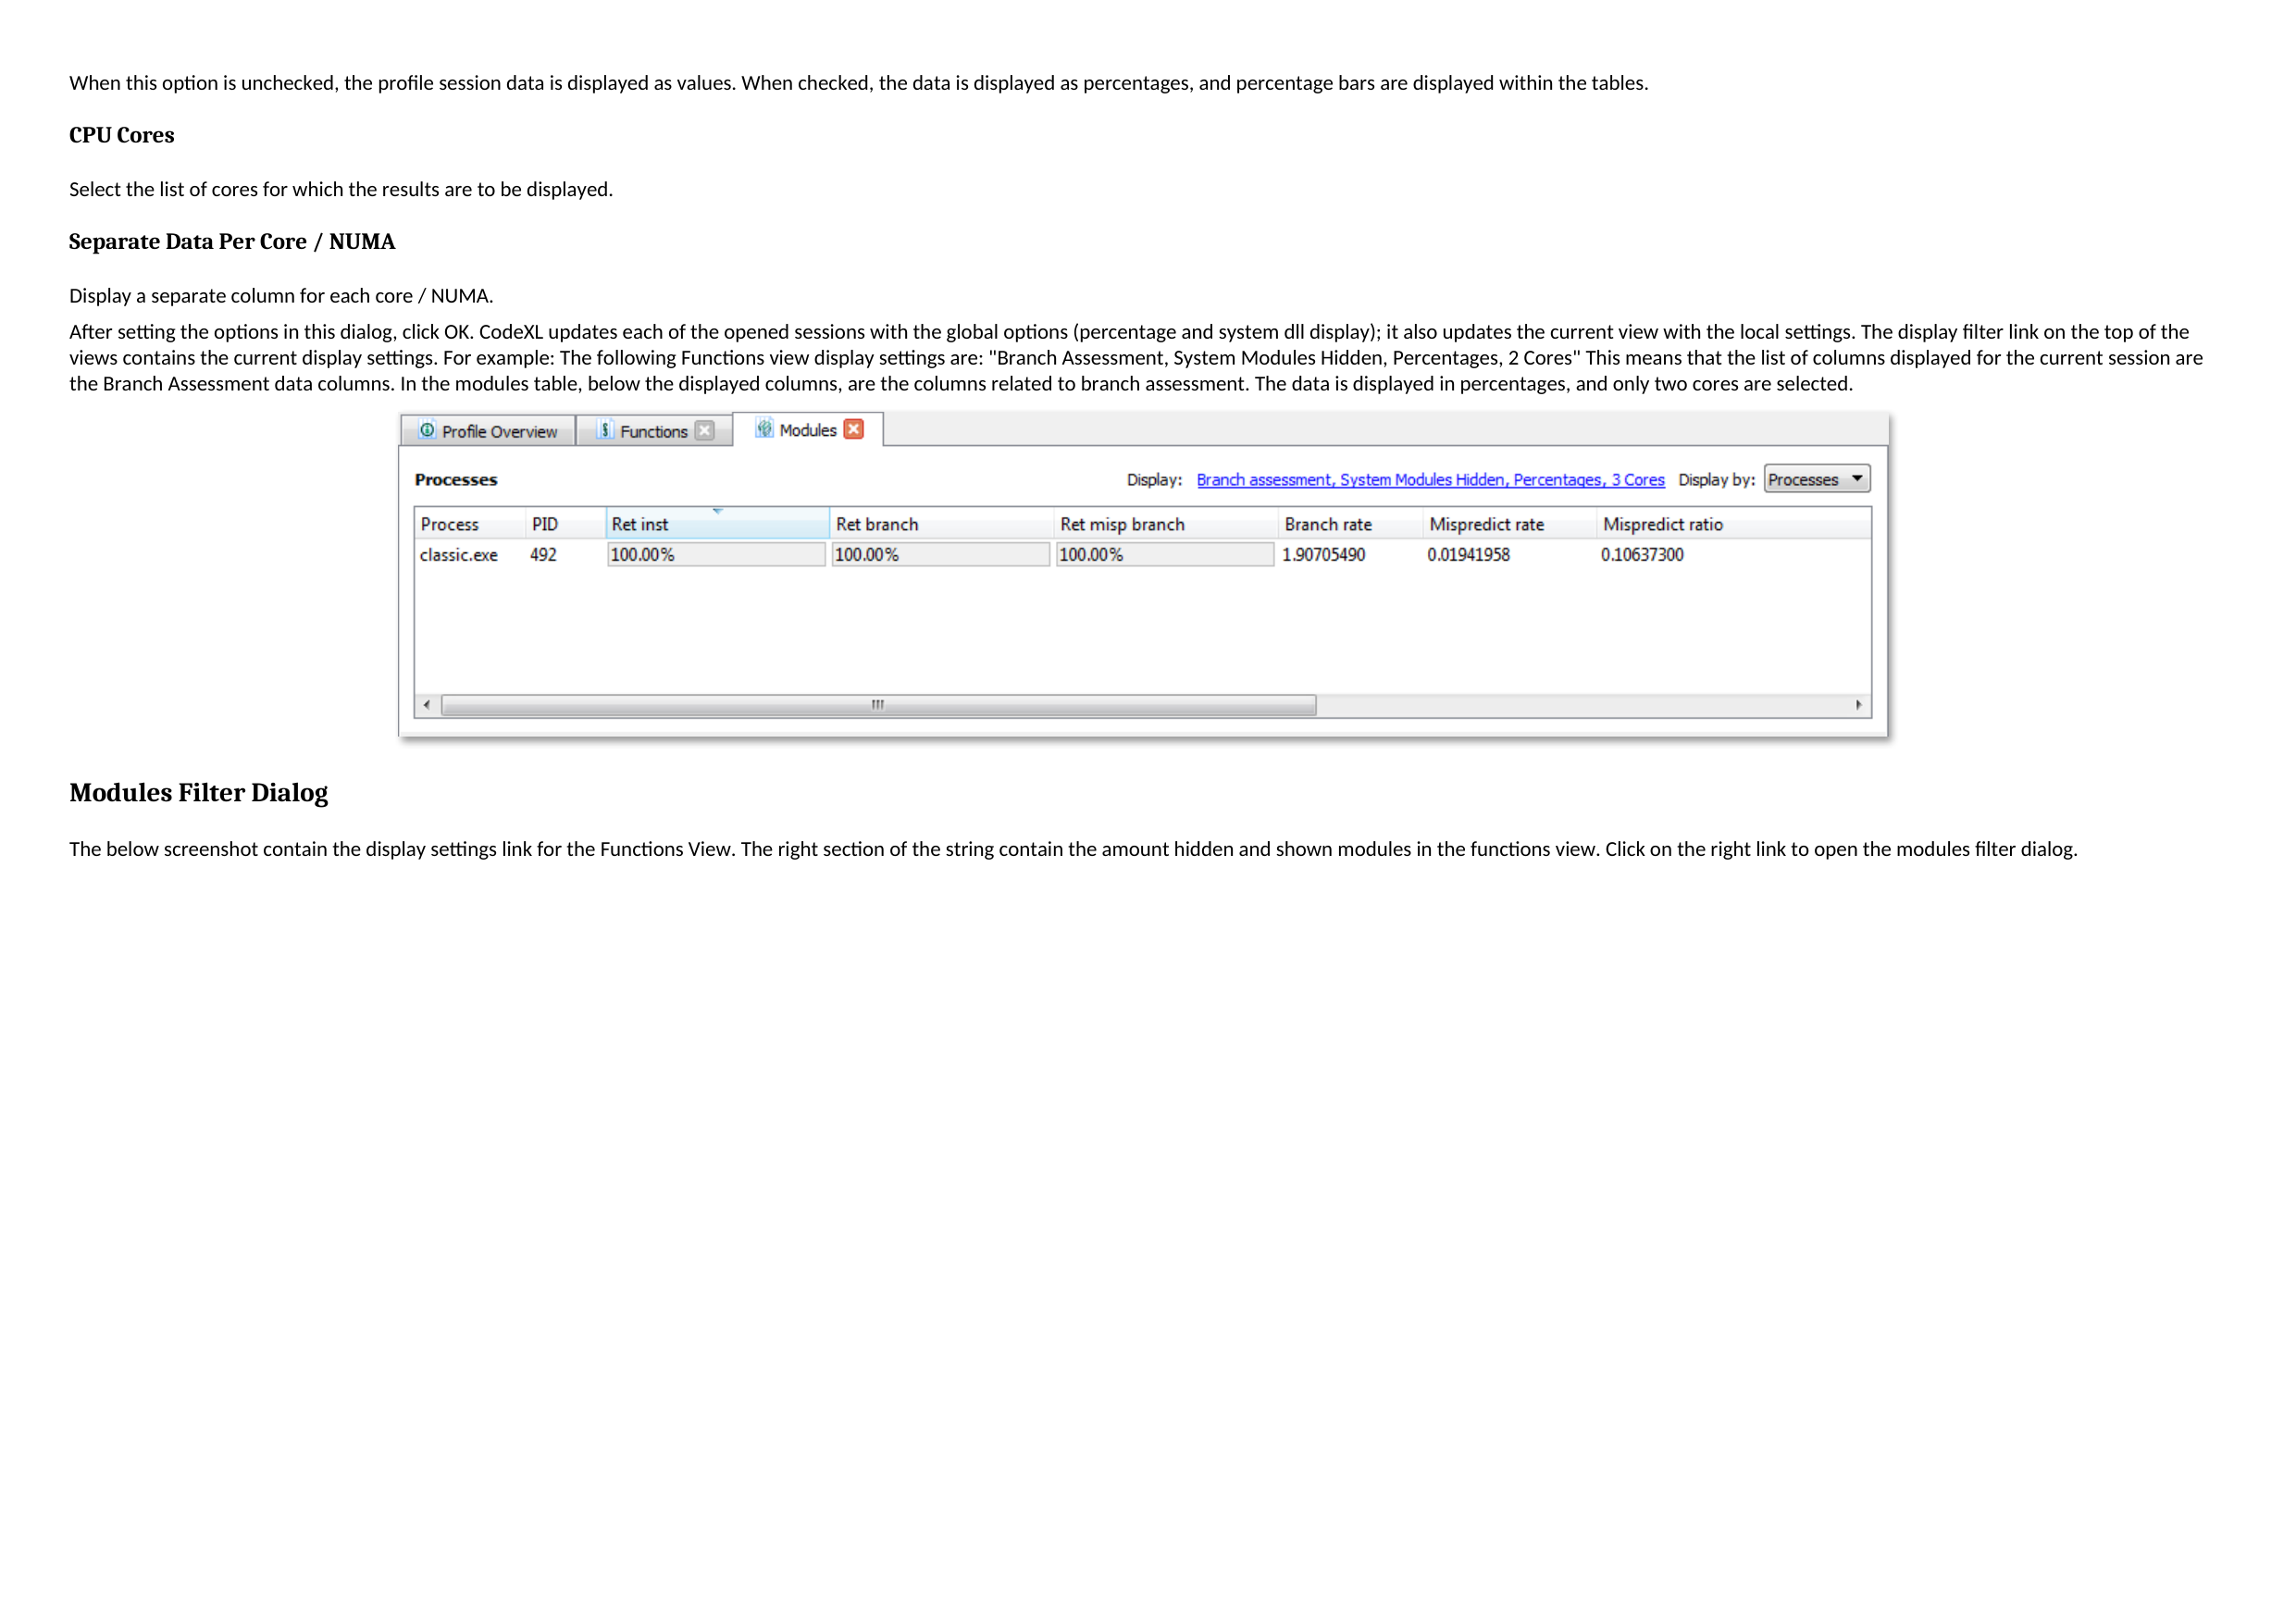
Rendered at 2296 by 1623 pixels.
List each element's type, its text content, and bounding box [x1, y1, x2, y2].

text CPU Cores [69, 122, 2226, 149]
text The below screenshot contain the display settings link for the Functions View. The right section of the string contain the amount hidden and shown modules in the functions view. Click on the right link to open the modules filter dialog. [69, 836, 2226, 861]
text Select the list of cores for which the results are to be displayed. [69, 176, 2226, 202]
text Separate Data Per Core / NUMA [69, 229, 2226, 255]
text After setting the options in this dialog, click OK. CodeXL updates each of the opened sessions with the global options (percentage and system dll display); it also updates the current view with the local settings. The display filter link on the top of the views contains the current display settings. For example: The following Functions view display settings are: "Branch Assessment, System Modules Hidden, Percentages, 2 Cores" This means that the list of columns displayed for the current session are the Branch Assessment data columns. In the modules table, below the displayed columns, are the columns related to branch assessment. The data is displayed in percentages, and only two cores are selected. [69, 318, 2226, 396]
text Display a separate column for each core / NUMA. [69, 282, 2226, 308]
text When this option is unchecked, the profile session data is displayed as values. When checked, the data is displayed as percentages, and percentage bars are displayed within the tables. [69, 69, 2226, 95]
picture [398, 412, 1889, 737]
text Modules Filter Dialog [69, 777, 2226, 809]
